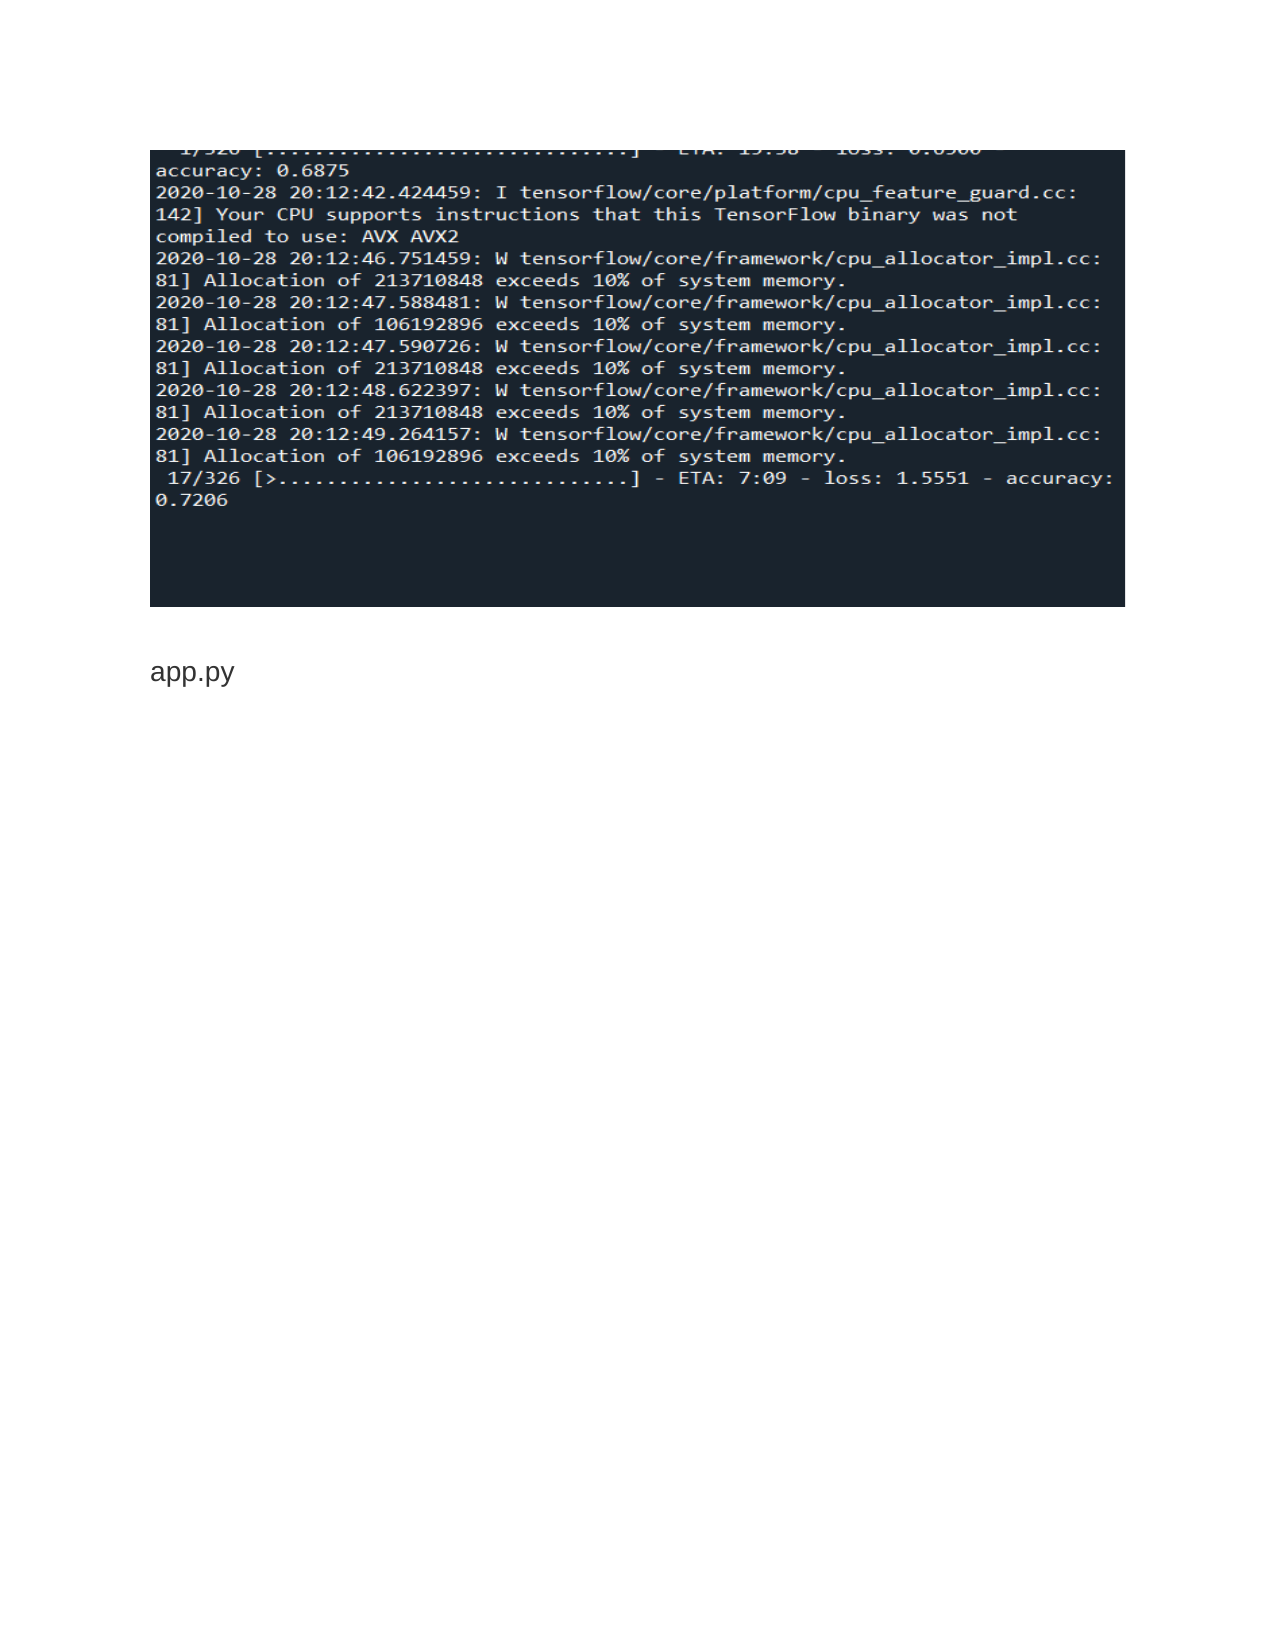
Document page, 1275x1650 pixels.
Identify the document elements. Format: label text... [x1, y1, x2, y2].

picture [150, 150, 1125, 607]
text app.py [150, 655, 1125, 687]
